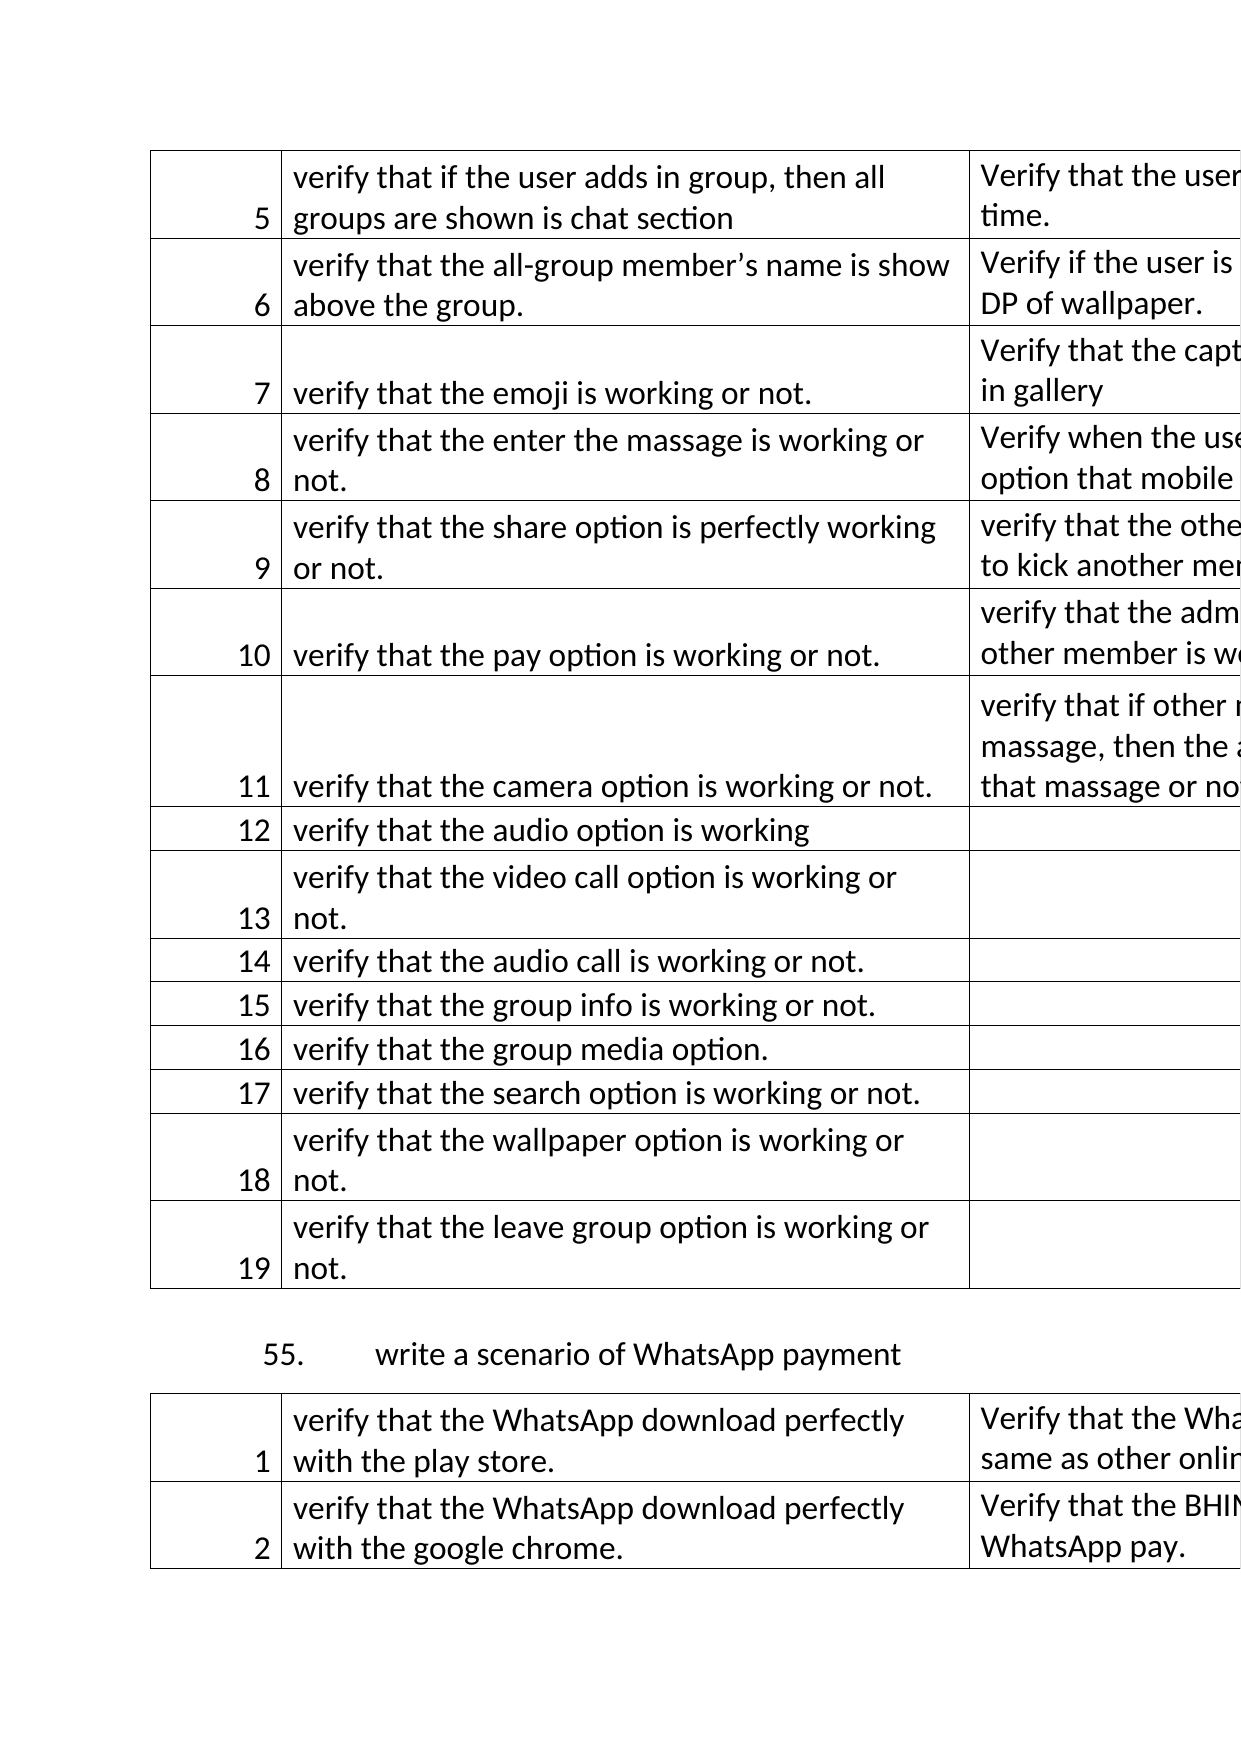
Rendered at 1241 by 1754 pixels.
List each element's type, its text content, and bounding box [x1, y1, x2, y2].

list write a scenario of WhatsApp payment [262, 1332, 1090, 1373]
table_header 1 [151, 1394, 281, 1481]
table_cell verify that the all-group member’s name is show above the group. [282, 239, 969, 325]
table_cell 8 [151, 414, 281, 500]
table_header verify that the WhatsApp download perfectly with the play store. [282, 1394, 969, 1481]
table_cell 17 [151, 1070, 281, 1112]
table_cell [970, 807, 1240, 850]
table_cell verify that the group media option. [282, 1026, 969, 1069]
table_cell 5 [151, 151, 281, 237]
table_cell verify that the audio option is working [282, 807, 969, 850]
table_cell [970, 1201, 1240, 1287]
table_cell 6 [151, 239, 281, 325]
table_cell 15 [151, 982, 281, 1025]
table_cell 11 [151, 676, 281, 806]
table_cell [970, 1114, 1240, 1200]
table_cell verify that if the user adds in group, then all groups are shown is chat section [282, 151, 969, 237]
table_cell Verify that the captured image is perfectly stored in gallery [970, 326, 1240, 412]
table_cell 2 [151, 1482, 281, 1568]
table_cell verify that the leave group option is working or not. [282, 1201, 969, 1287]
table_cell 10 [151, 589, 281, 675]
table_cell verify that the search option is working or not. [282, 1070, 969, 1112]
table_cell [970, 851, 1240, 937]
table_cell verify that the enter the massage is working or not. [282, 414, 969, 500]
table_cell [970, 939, 1240, 981]
table_cell 12 [151, 807, 281, 850]
table_cell 14 [151, 939, 281, 981]
table_cell Verify if the user is not admin is not able to change DP of wallpaper. [970, 239, 1240, 325]
table_cell [970, 982, 1240, 1025]
table_cell verify that the share option is perfectly working or not. [282, 501, 969, 587]
table_cell 13 [151, 851, 281, 937]
table_cell verify that the camera option is working or not. [282, 676, 969, 806]
table_cell Verify when the user on group uses the camera option that mobile phone camera gets on or not. [970, 414, 1240, 500]
table_header Verify that the WhatsApp payment method is same as other online payment app. [970, 1394, 1240, 1481]
table_cell verify that the group info is working or not. [282, 982, 969, 1025]
table_cell 18 [151, 1114, 281, 1200]
table_cell 16 [151, 1026, 281, 1069]
table_cell verify that if other member sends inappropriate massage, then the admin of group is able to delete that massage or not. [970, 676, 1240, 806]
table_cell verify that the WhatsApp download perfectly with the google chrome. [282, 1482, 969, 1568]
table_cell verify that the video call option is working or not. [282, 851, 969, 937]
table_cell verify that the admin of group is muted and kicked other member is working or not [970, 589, 1240, 675]
table_cell verify that the audio call is working or not. [282, 939, 969, 981]
table_cell verify that the emoji is working or not. [282, 326, 969, 412]
table_cell Verify that the user sends more than 10 image at a time. [970, 151, 1240, 237]
table_cell verify that the other member of group is not able to kick another member [970, 501, 1240, 587]
table_cell verify that the wallpaper option is working or not. [282, 1114, 969, 1200]
table_cell [970, 1070, 1240, 1112]
table_cell [970, 1026, 1240, 1069]
table_cell 7 [151, 326, 281, 412]
table_cell 19 [151, 1201, 281, 1287]
table_cell verify that the pay option is working or not. [282, 589, 969, 675]
table_cell 9 [151, 501, 281, 587]
table_cell Verify that the BHIM/UPI password also used in WhatsApp pay. [970, 1482, 1240, 1568]
